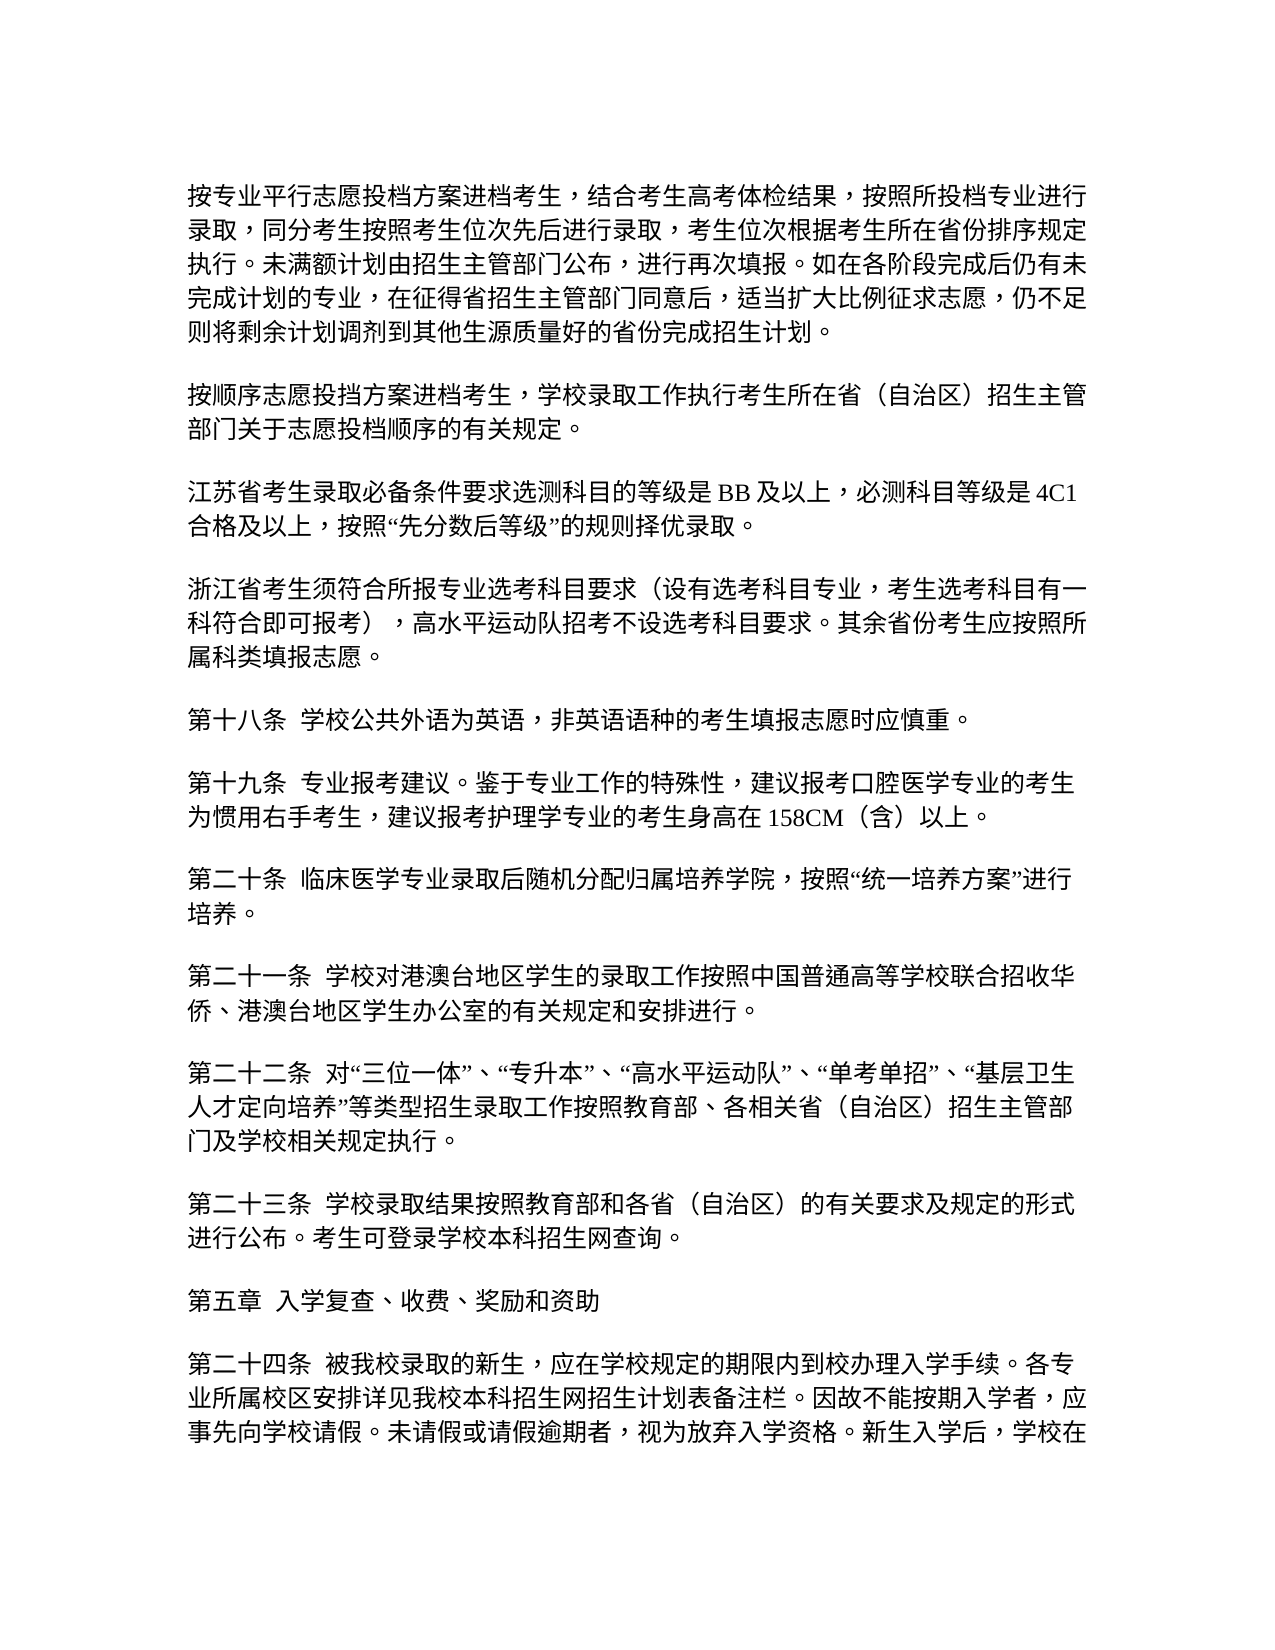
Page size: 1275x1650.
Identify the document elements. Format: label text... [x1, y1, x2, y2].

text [187, 1347, 1087, 1449]
text 第二十三条 学校录取结果按照教育部和各省（自治区）的有关要求及规定的形式进行公布。考生可登录学校本科招生网查询。 [187, 1187, 1087, 1255]
text 按专业平行志愿投档方案进档考生，结合考生高考体检结果，按照所投档专业进行录取，同分考生按照考生位次先后进行录取，考生位次根据考生所在省份排序规定执行。未满额计划由招生主管部门公布，进行再次填报。如在各阶段完成后仍有未完成计划的专业，在征得省招生主管部门同意后，适当扩大比例征求志愿，仍不足则将剩余计划调剂到其他生源质量好的省份完成招生计划。 [187, 179, 1087, 349]
text 第五章 入学复查、收费、奖励和资助 [187, 1284, 1087, 1318]
text 江苏省考生录取必备条件要求选测科目的等级是BB及以上，必测科目等级是4C1合格及以上，按照“先分数后等级”的规则择优录取。 [187, 475, 1087, 543]
text 第二十二条 对“三位一体”、“专升本”、“高水平运动队”、“单考单招”、“基层卫生人才定向培养”等类型招生录取工作按照教育部、各相关省（自治区）招生主管部门及学校相关规定执行。 [187, 1056, 1087, 1158]
text 第二十一条 学校对港澳台地区学生的录取工作按照中国普通高等学校联合招收华侨、港澳台地区学生办公室的有关规定和安排进行。 [187, 959, 1087, 1027]
text 第二十条 临床医学专业录取后随机分配归属培养学院，按照“统一培养方案”进行培养。 [187, 862, 1087, 930]
text 按顺序志愿投挡方案进档考生，学校录取工作执行考生所在省（自治区）招生主管部门关于志愿投档顺序的有关规定。 [187, 378, 1087, 446]
text 浙江省考生须符合所报专业选考科目要求（设有选考科目专业，考生选考科目有一科符合即可报考），高水平运动队招考不设选考科目要求。其余省份考生应按照所属科类填报志愿。 [187, 572, 1087, 674]
text 第十八条 学校公共外语为英语，非英语语种的考生填报志愿时应慎重。 [187, 702, 1087, 737]
text 第十九条 专业报考建议。鉴于专业工作的特殊性，建议报考口腔医学专业的考生为惯用右手考生，建议报考护理学专业的考生身高在158CM（含）以上。 [187, 765, 1087, 833]
